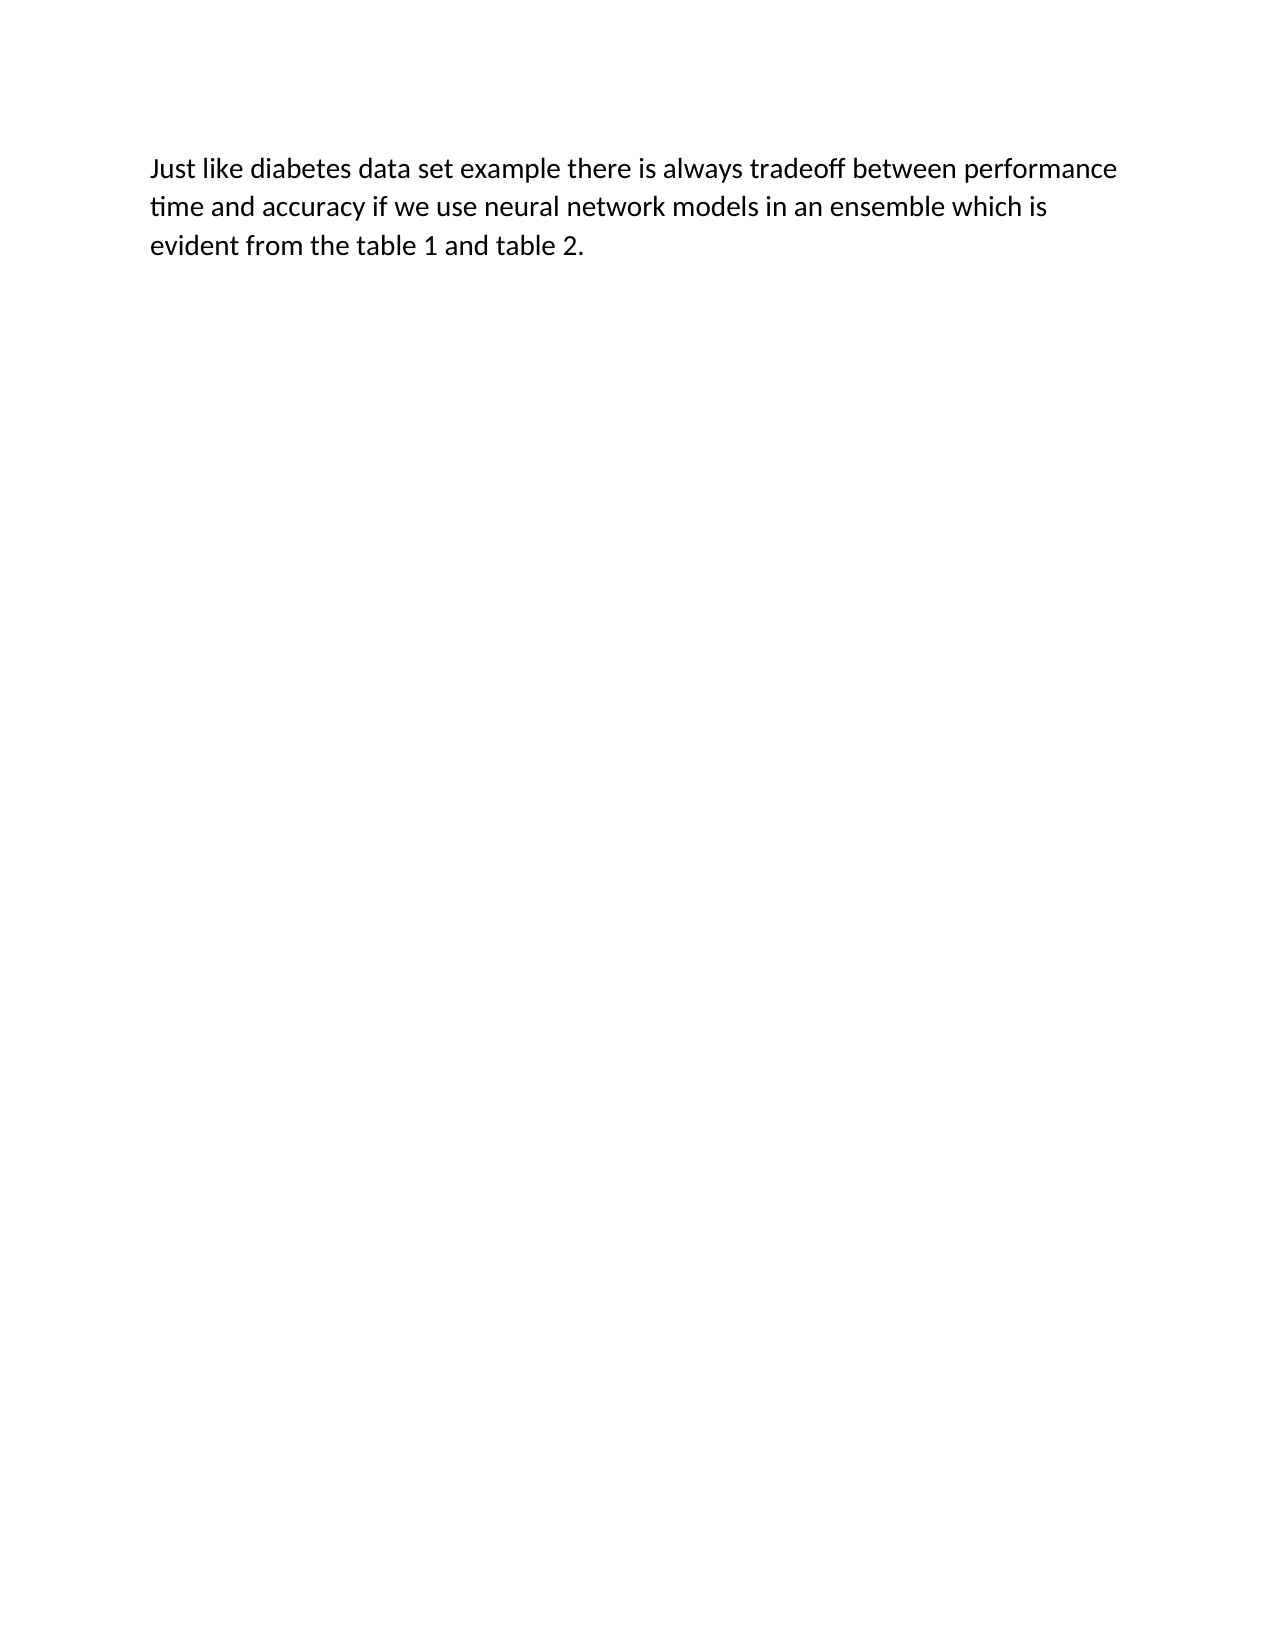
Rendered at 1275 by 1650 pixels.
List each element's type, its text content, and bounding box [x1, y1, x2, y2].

text Just like diabetes data set example there is always tradeoff between performance time and accuracy if we use neural network models in an ensemble which is evident from the table 1 and table 2. [150, 150, 1125, 262]
